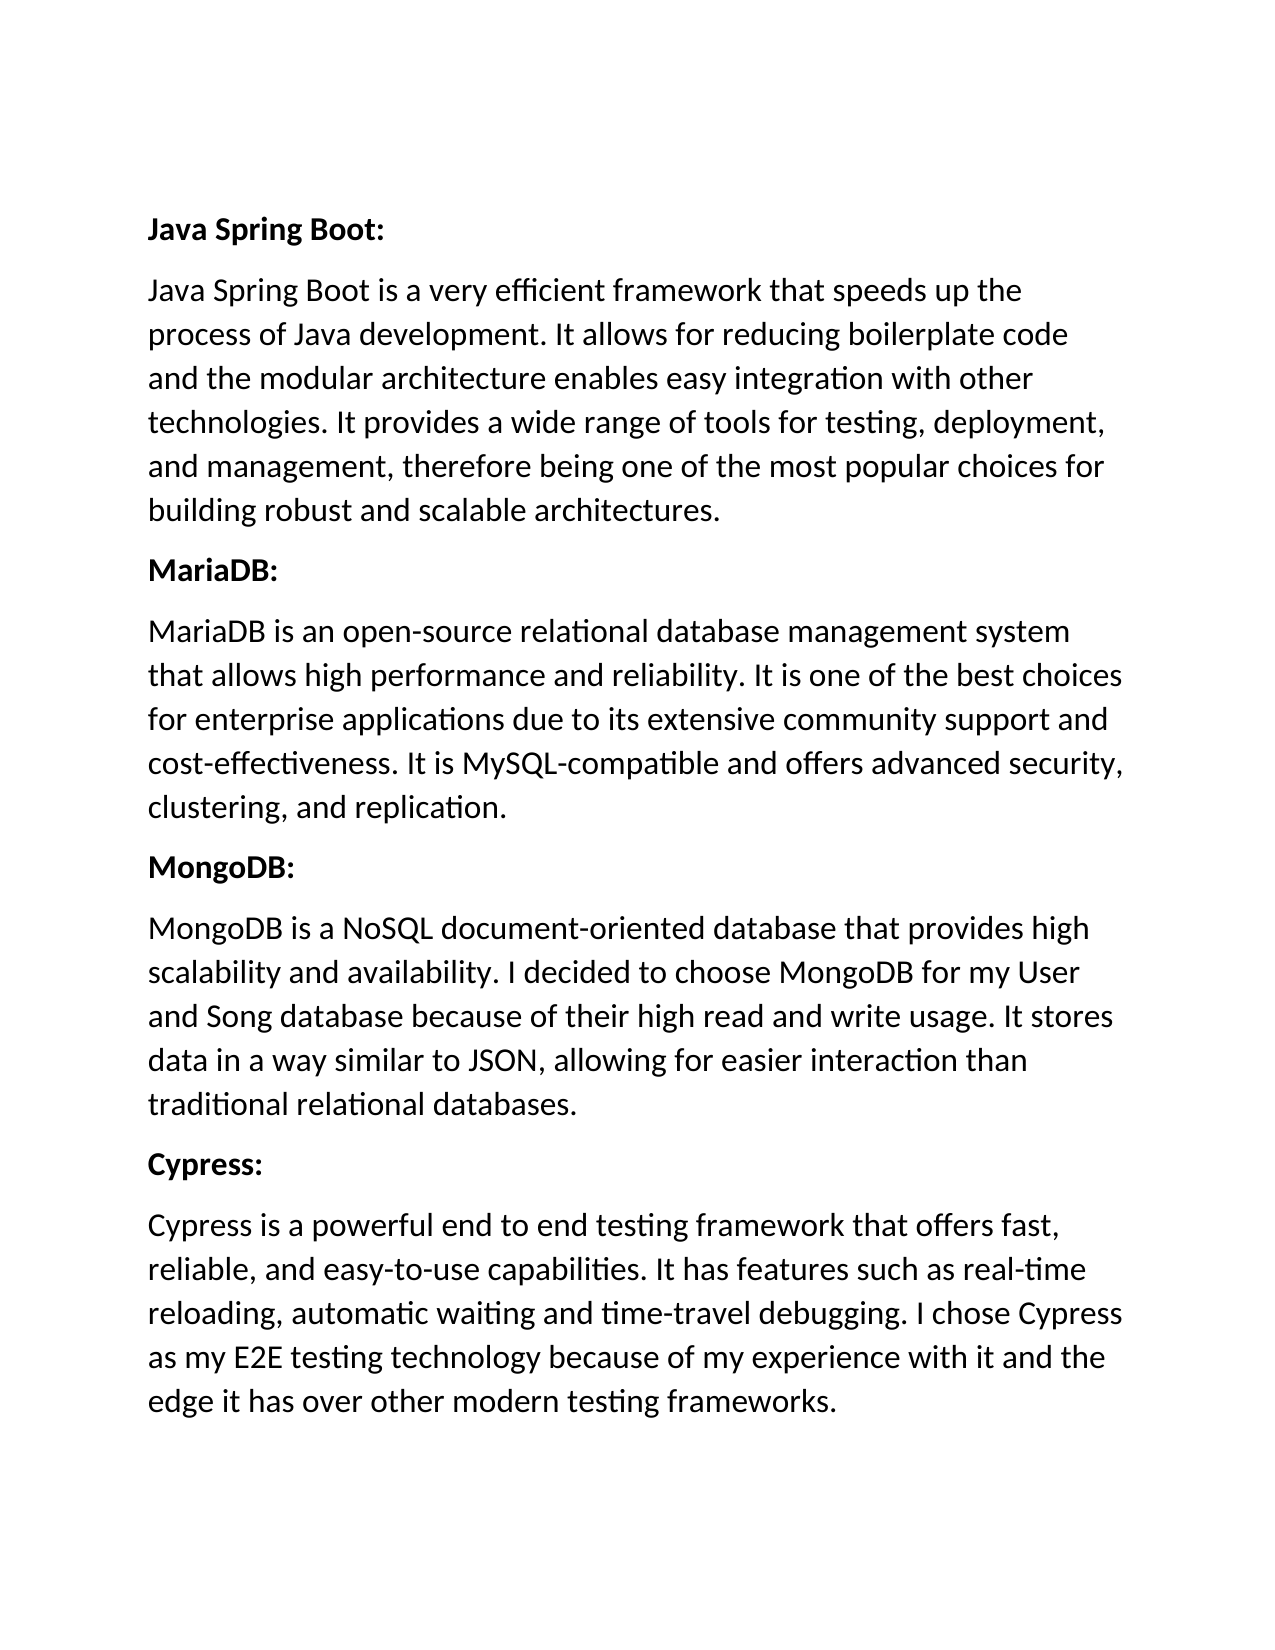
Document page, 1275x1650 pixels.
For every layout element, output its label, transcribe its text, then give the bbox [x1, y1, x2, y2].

text Cypress: [148, 1143, 1127, 1184]
text Java Spring Boot: [148, 208, 1127, 249]
text MariaDB is an open-source relational database management system that allows high performance and reliability. It is one of the best choices for enterprise applications due to its extensive community support and cost-effectiveness. It is MySQL-compatible and offers advanced security, clustering, and replication. [148, 610, 1127, 826]
text Java Spring Boot is a very efficient framework that speeds up the process of Java development. It allows for reducing boilerplate code and the modular architecture enables easy integration with other technologies. It provides a wide range of tools for testing, deployment, and management, therefore being one of the most popular choices for building robust and scalable architectures. [148, 269, 1127, 529]
text MongoDB: [148, 846, 1127, 887]
text Cypress is a powerful end to end testing framework that offers fast, reliable, and easy-to-use capabilities. It has features such as real-time reloading, automatic waiting and time-travel debugging. I chose Cypress as my E2E testing technology because of my experience with it and the edge it has over other modern testing frameworks. [148, 1204, 1127, 1421]
text MariaDB: [148, 549, 1127, 590]
text MongoDB is a NoSQL document-oriented database that provides high scalability and availability. I decided to choose MongoDB for my User and Song database because of their high read and write usage. It stores data in a way similar to JSON, allowing for easier interaction than traditional relational databases. [148, 907, 1127, 1123]
